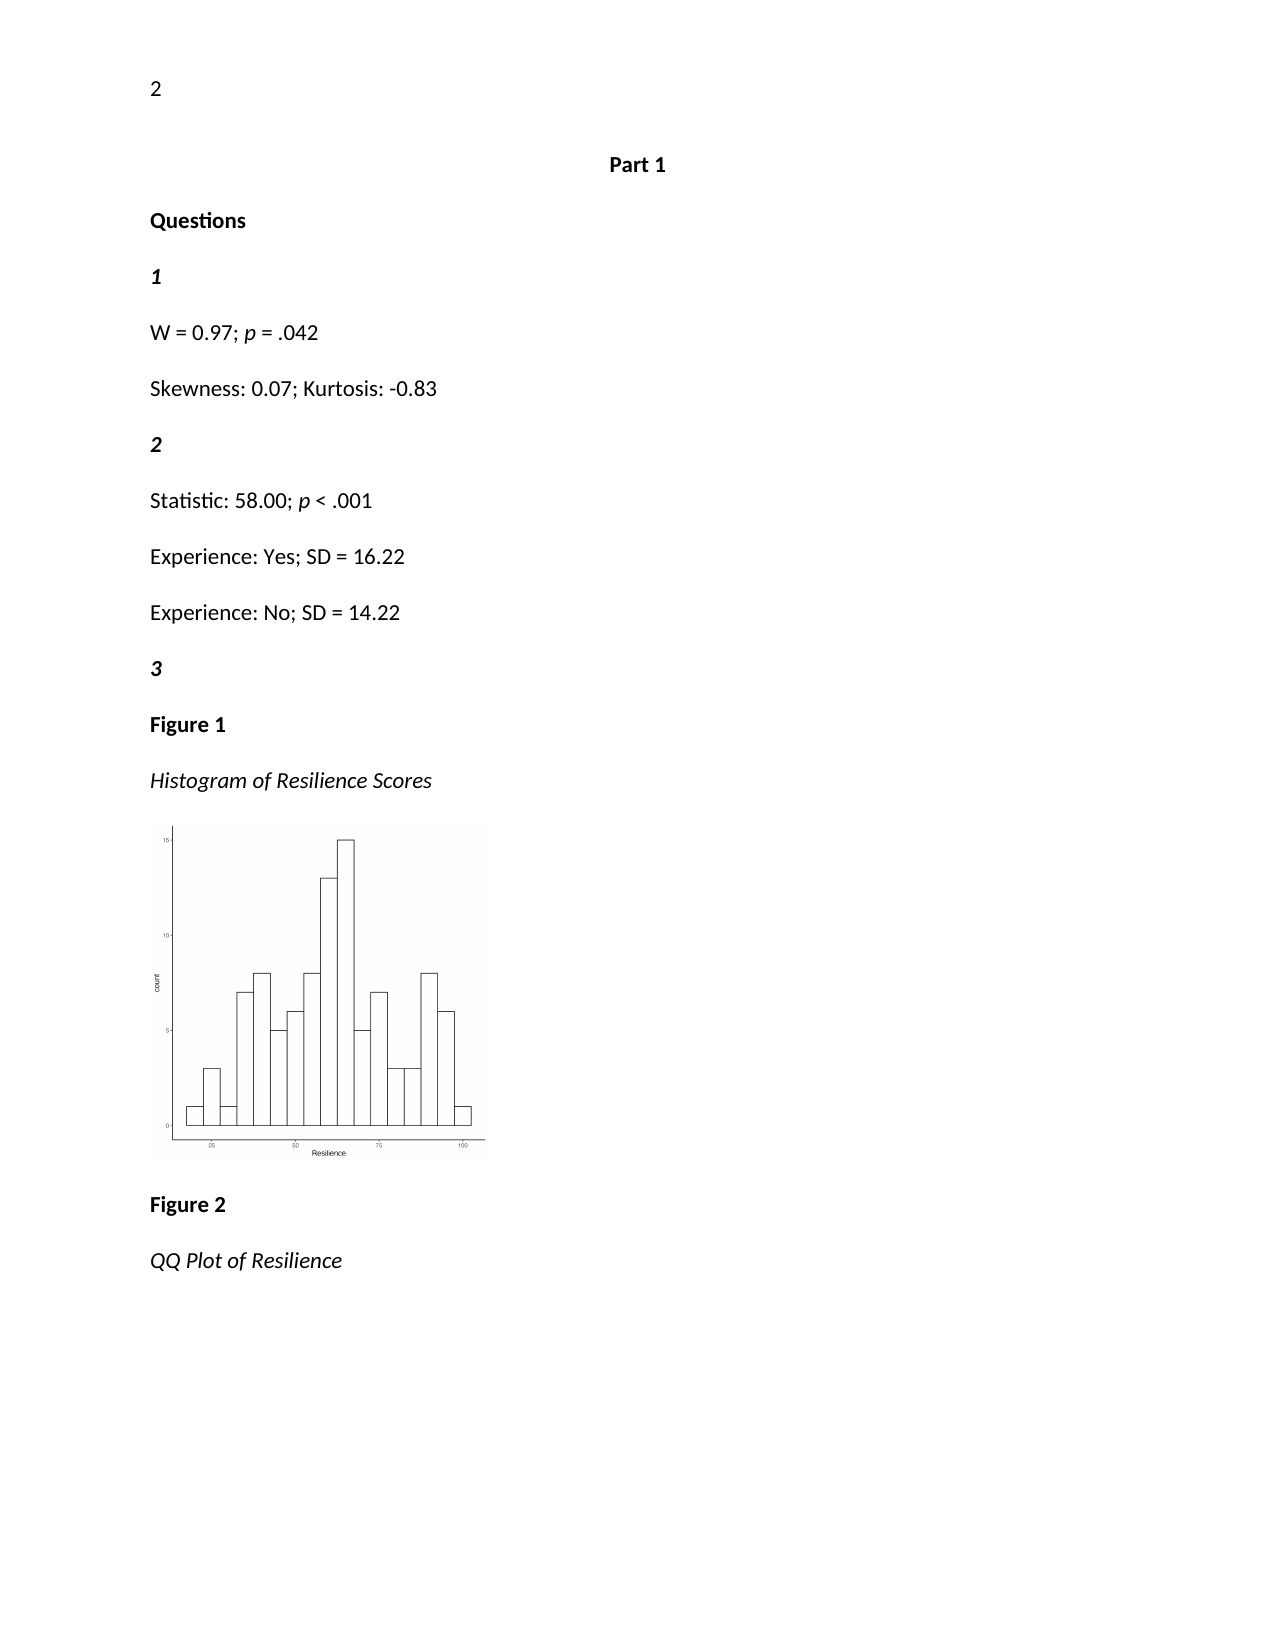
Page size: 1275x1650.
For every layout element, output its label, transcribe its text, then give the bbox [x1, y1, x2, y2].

text 3 [150, 654, 1125, 682]
text Figure 1 [150, 710, 1125, 738]
text Experience: No; SD = 14.22 [150, 598, 1125, 626]
text Skewness: 0.07; Kurtosis: -0.83 [150, 374, 1125, 402]
text Part 1 [150, 150, 1125, 178]
text QQ Plot of Resilience [150, 1246, 1125, 1274]
text 1 [150, 262, 1125, 290]
text Statistic: 58.00; p < .001 [150, 486, 1125, 514]
text Histogram of Resilience Scores [150, 766, 1125, 794]
picture [150, 822, 489, 1161]
text Figure 2 [150, 1190, 1125, 1218]
text Experience: Yes; SD = 16.22 [150, 542, 1125, 570]
text W = 0.97; p = .042 [150, 318, 1125, 346]
text 2 [150, 430, 1125, 458]
text Questions [150, 206, 1125, 234]
